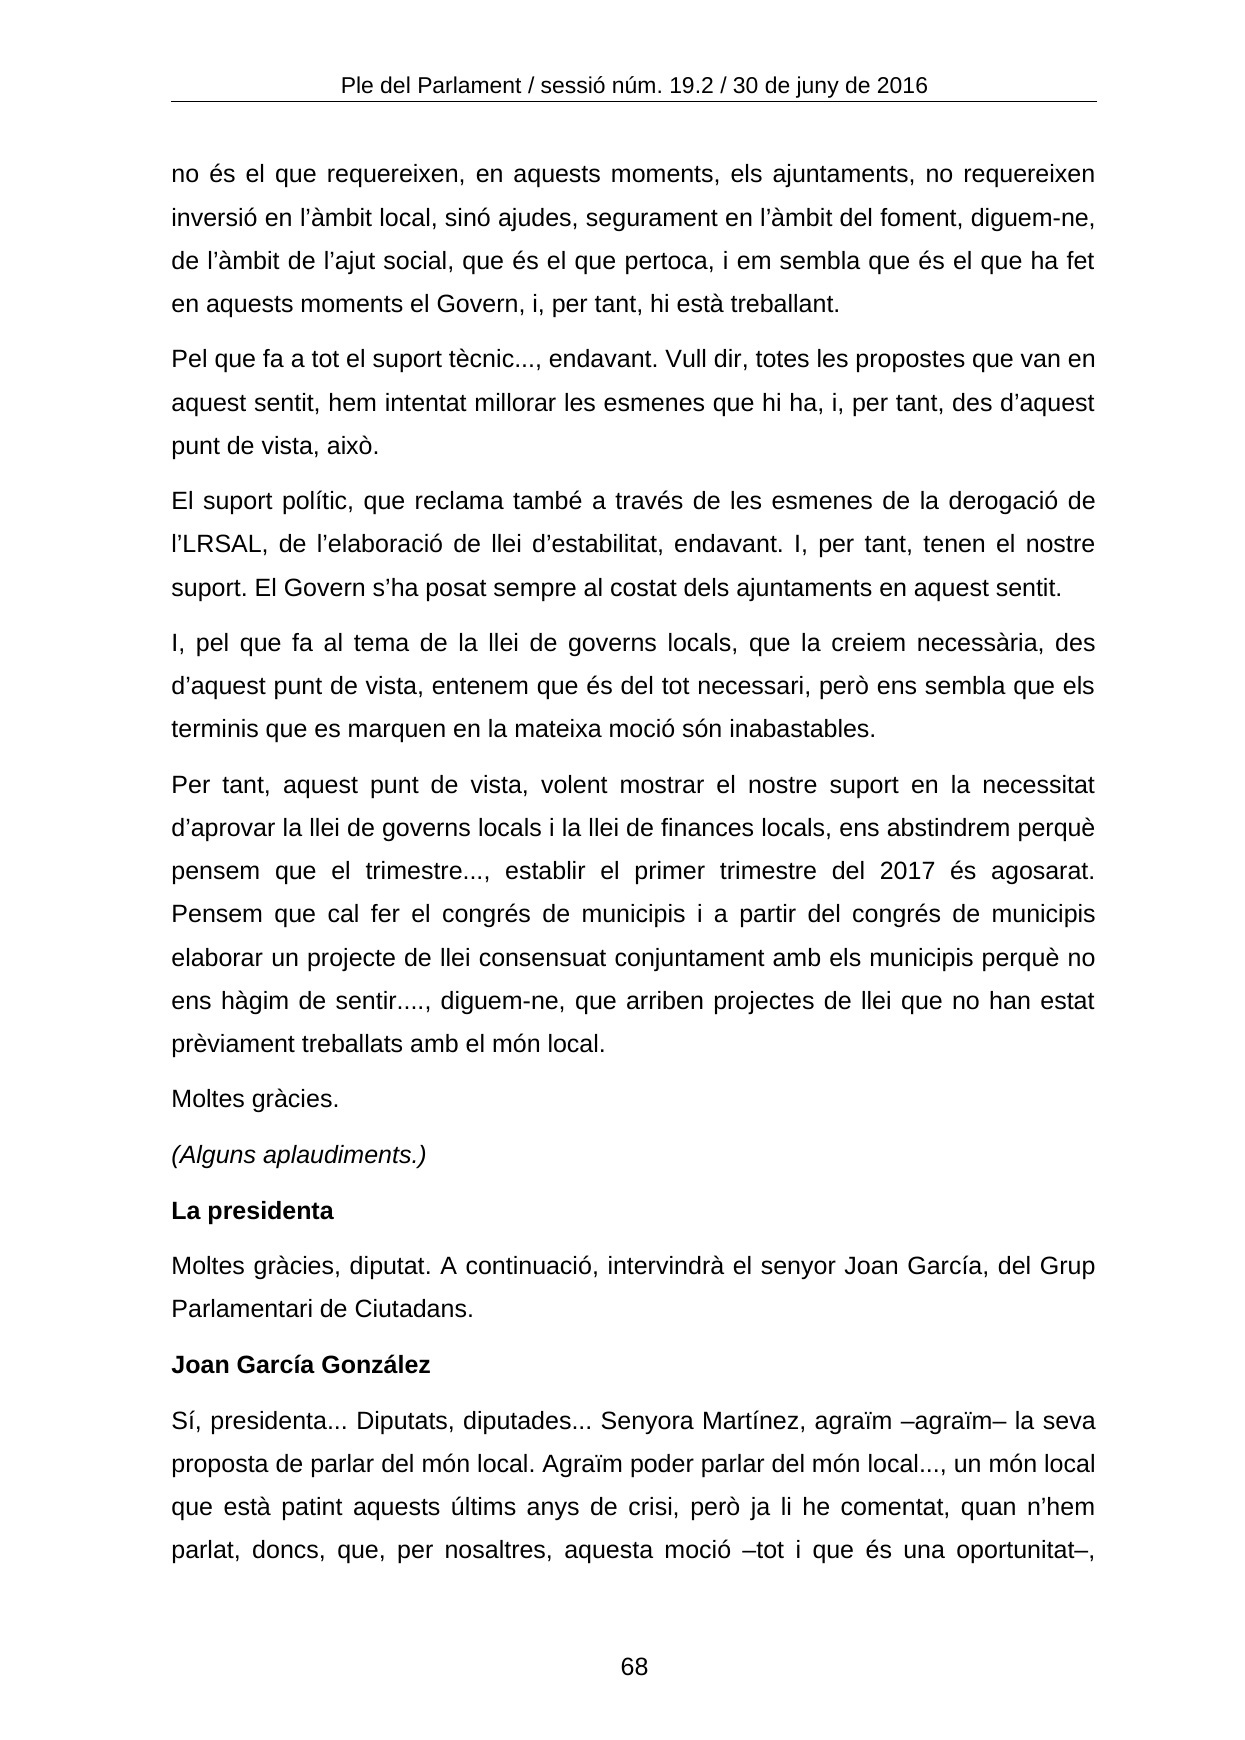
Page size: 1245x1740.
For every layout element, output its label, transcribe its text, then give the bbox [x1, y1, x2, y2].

text Moltes gràcies. [171, 1084, 1097, 1113]
text Moltes gràcies, diputat. A continuació, intervindrà el senyor Joan García, del Grup Parlamentari de Ciutadans. [171, 1251, 1097, 1323]
text Joan García González [171, 1350, 1097, 1379]
text El suport polític, que reclama també a través de les esmenes de la derogació de l’LRSAL, de l’elaboració de llei d’estabilitat, endavant. I, per tant, tenen el nostre suport. El Govern s’ha posat sempre al costat dels ajuntaments en aquest sentit. [171, 486, 1097, 601]
text Pel que fa a tot el suport tècnic..., endavant. Vull dir, totes les propostes que van en aquest sentit, hem intentat millorar les esmenes que hi ha, i, per tant, des d’aquest punt de vista, això. [171, 344, 1097, 459]
text (Alguns aplaudiments.) [171, 1140, 1097, 1169]
text Per tant, aquest punt de vista, volent mostrar el nostre suport en la necessitat d’aprovar la llei de governs locals i la llei de finances locals, ens abstindrem perquè pensem que el trimestre..., establir el primer trimestre del 2017 és agosarat. Pensem que cal fer el congrés de municipis i a partir del congrés de municipis elaborar un projecte de llei consensuat conjuntament amb els municipis perquè no ens hàgim de sentir...., diguem-ne, que arriben projectes de llei que no han estat prèviament treballats amb el món local. [171, 770, 1097, 1058]
text I, pel que fa al tema de la llei de governs locals, que la creiem necessària, des d’aquest punt de vista, entenem que és del tot necessari, però ens sembla que els terminis que es marquen en la mateixa moció són inabastables. [171, 628, 1097, 743]
text La presidenta [171, 1196, 1097, 1224]
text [171, 1406, 1097, 1564]
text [171, 159, 1097, 318]
